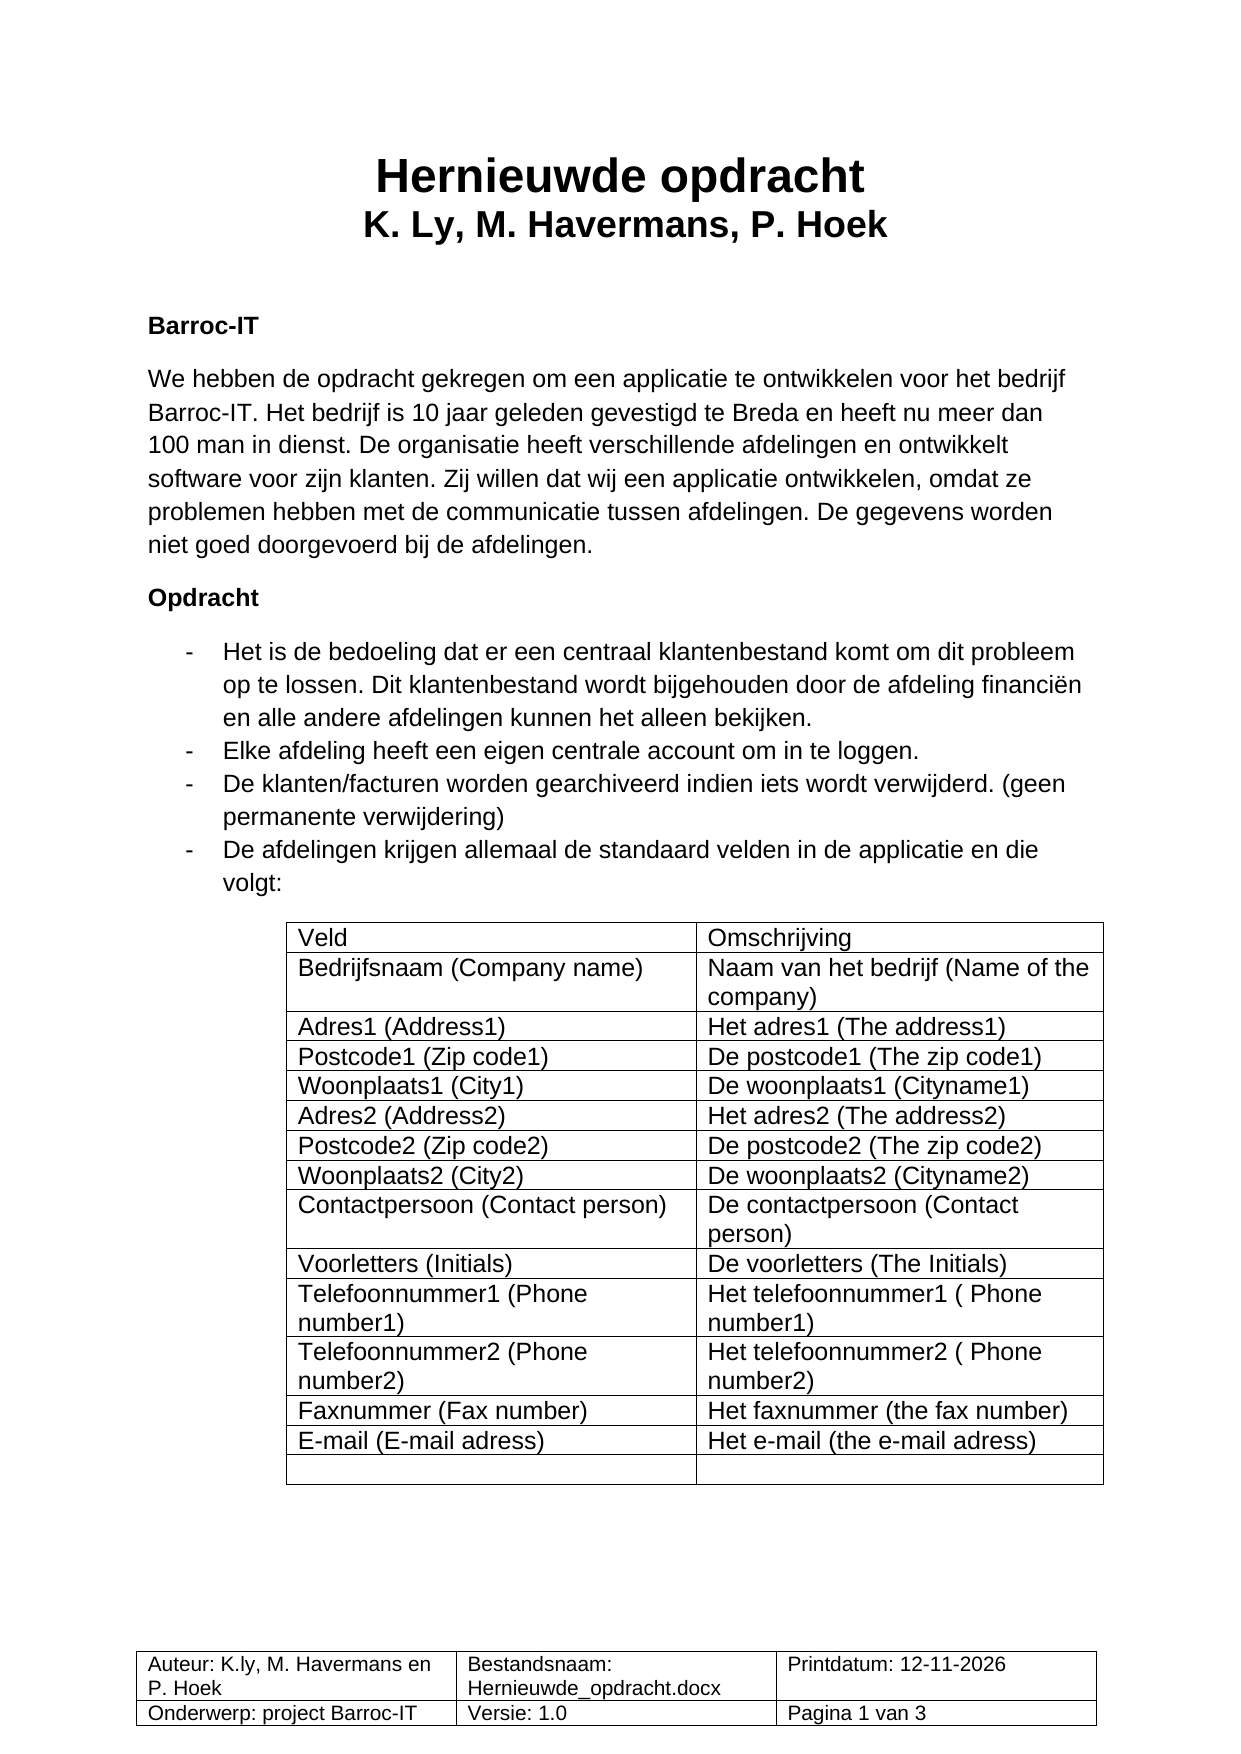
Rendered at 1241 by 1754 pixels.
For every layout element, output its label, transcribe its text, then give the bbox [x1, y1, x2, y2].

table_cell Postcode2 (Zip code2) [287, 1131, 696, 1159]
table_cell Telefoonnummer2 (Phone number2) [287, 1337, 696, 1395]
table_cell Het adres2 (The address2) [697, 1101, 1103, 1130]
table_cell Adres1 (Address1) [287, 1012, 696, 1040]
table_cell De contactpersoon (Contact person) [697, 1190, 1103, 1248]
table_cell Het faxnummer (the fax number) [697, 1396, 1103, 1424]
table_header Omschrijving [697, 923, 1103, 952]
table_cell Naam van het bedrijf (Name of the company) [697, 953, 1103, 1011]
table_cell Woonplaats2 (City2) [287, 1161, 696, 1189]
table_header Veld [287, 923, 696, 952]
table_cell De woonplaats2 (Cityname2) [697, 1161, 1103, 1189]
table_cell Woonplaats1 (City1) [287, 1071, 696, 1100]
table_cell Faxnummer (Fax number) [287, 1396, 696, 1424]
text Opdracht [148, 583, 1093, 612]
table_cell [287, 1455, 696, 1484]
table_cell Postcode1 (Zip code1) [287, 1041, 696, 1070]
list De afdelingen krijgen allemaal de standaard velden in de applicatie en die volgt: [185, 835, 1093, 897]
table_cell Bedrijfsnaam (Company name) [287, 953, 696, 1011]
table_cell E-mail (E-mail adress) [287, 1426, 696, 1454]
text Hernieuwde opdracht [148, 148, 1093, 203]
table_cell Het telefoonnummer2 ( Phone number2) [697, 1337, 1103, 1395]
table_cell Voorletters (Initials) [287, 1249, 696, 1278]
table_cell Het e-mail (the e-mail adress) [697, 1426, 1103, 1454]
list De klanten/facturen worden gearchiveerd indien iets wordt verwijderd. (geen permanente verwijdering) [185, 769, 1093, 831]
table_cell Adres2 (Address2) [287, 1101, 696, 1130]
text K. Ly, M. Havermans, P. Hoek [148, 203, 1093, 246]
table_cell Contactpersoon (Contact person) [287, 1190, 696, 1248]
table_cell Het telefoonnummer1 ( Phone number1) [697, 1279, 1103, 1336]
table_cell De postcode2 (The zip code2) [697, 1131, 1103, 1159]
table_cell [697, 1455, 1103, 1484]
list Elke afdeling heeft een eigen centrale account om in te loggen. [185, 736, 1093, 765]
table_cell Telefoonnummer1 (Phone number1) [287, 1279, 696, 1336]
table_cell De voorletters (The Initials) [697, 1249, 1103, 1278]
list Het is de bedoeling dat er een centraal klantenbestand komt om dit probleem op te lossen. Dit klantenbestand wordt bijgehouden door de afdeling financiën en alle andere afdelingen kunnen het alleen bekijken. [185, 637, 1093, 732]
table_cell De woonplaats1 (Cityname1) [697, 1071, 1103, 1100]
table_cell Het adres1 (The address1) [697, 1012, 1103, 1040]
text Barroc-IT [148, 311, 1093, 339]
table_cell De postcode1 (The zip code1) [697, 1041, 1103, 1070]
text We hebben de opdracht gekregen om een applicatie te ontwikkelen voor het bedrijf Barroc-IT. Het bedrijf is 10 jaar geleden gevestigd te Breda en heeft nu meer dan 100 man in dienst. De organisatie heeft verschillende afdelingen en ontwikkelt software voor zijn klanten. Zij willen dat wij een applicatie ontwikkelen, omdat ze problemen hebben met de communicatie tussen afdelingen. De gegevens worden niet goed doorgevoerd bij de afdelingen. [148, 364, 1093, 558]
